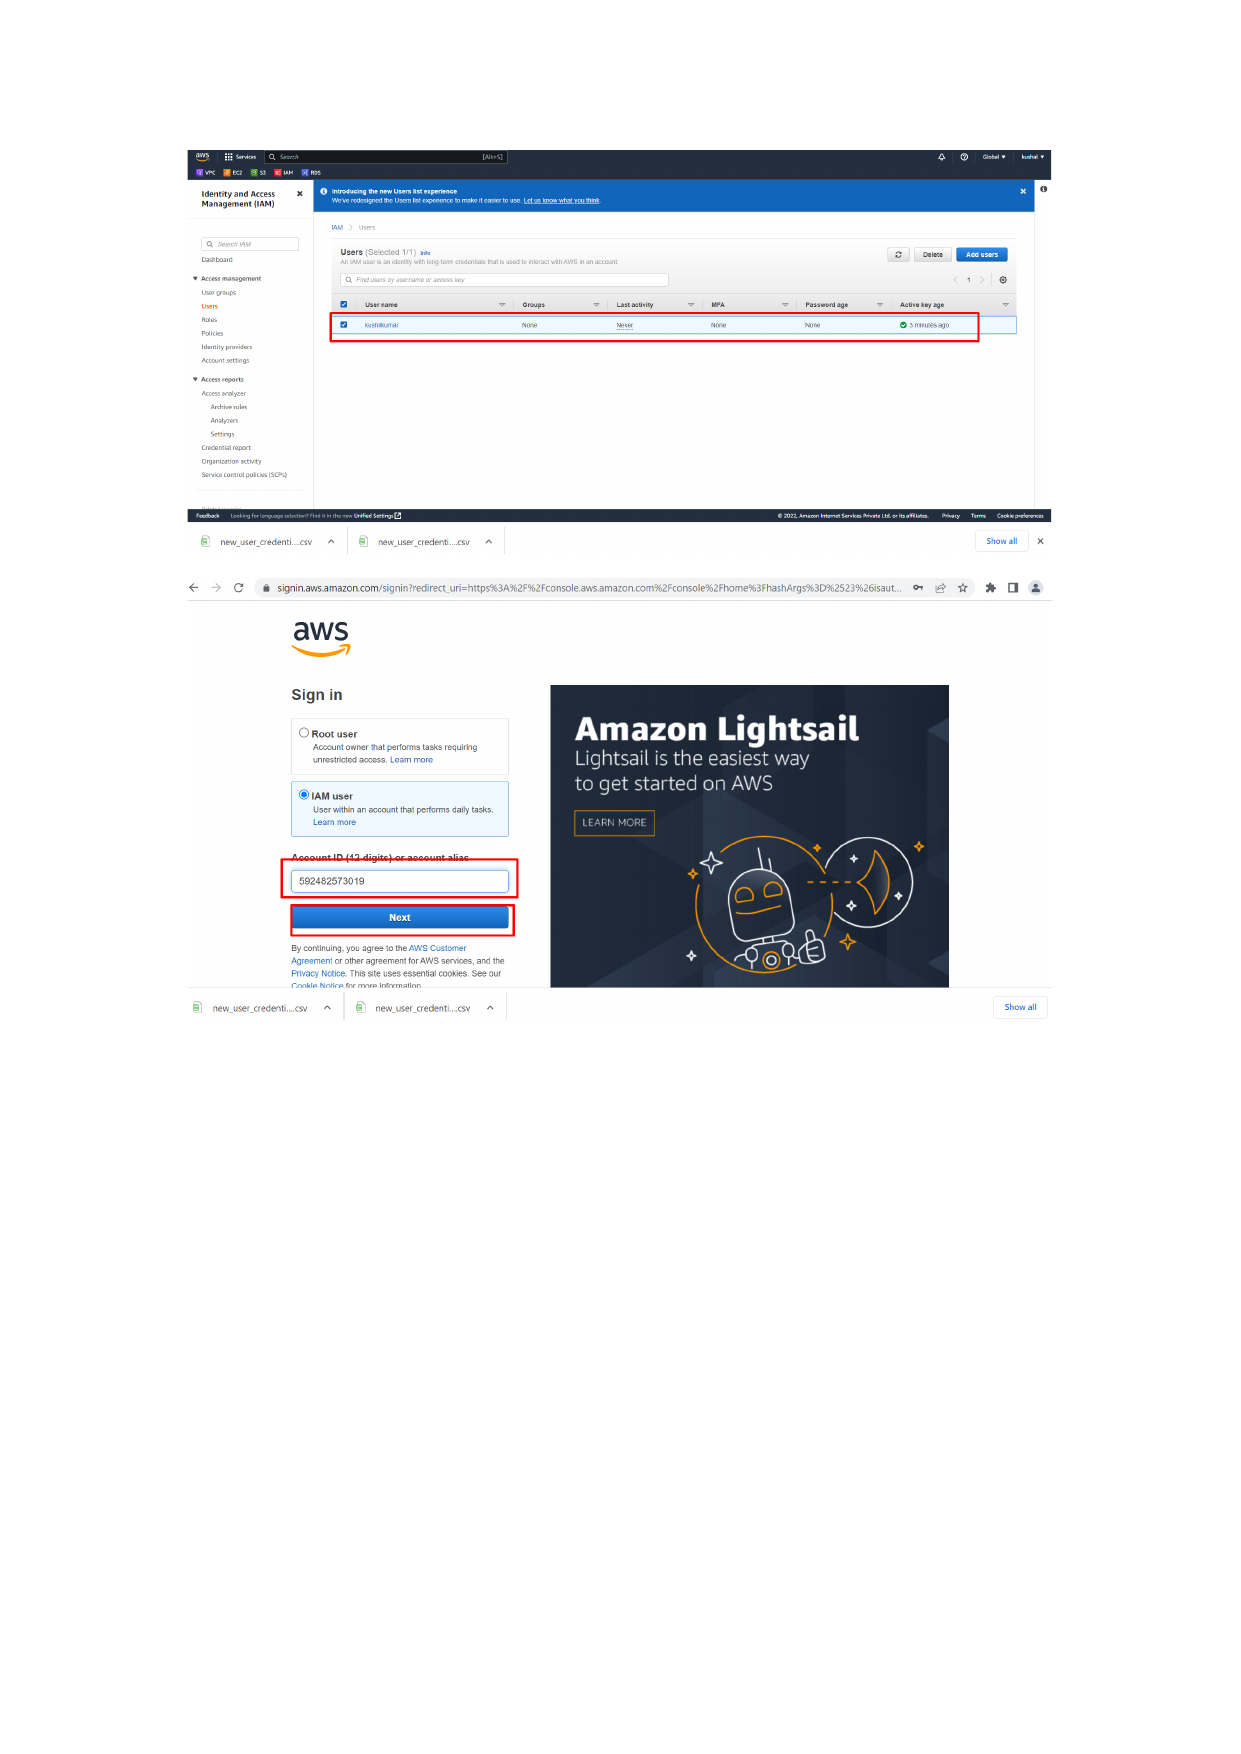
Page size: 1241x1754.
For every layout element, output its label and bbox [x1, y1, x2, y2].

picture [187, 578, 1053, 1020]
picture [187, 150, 1052, 554]
